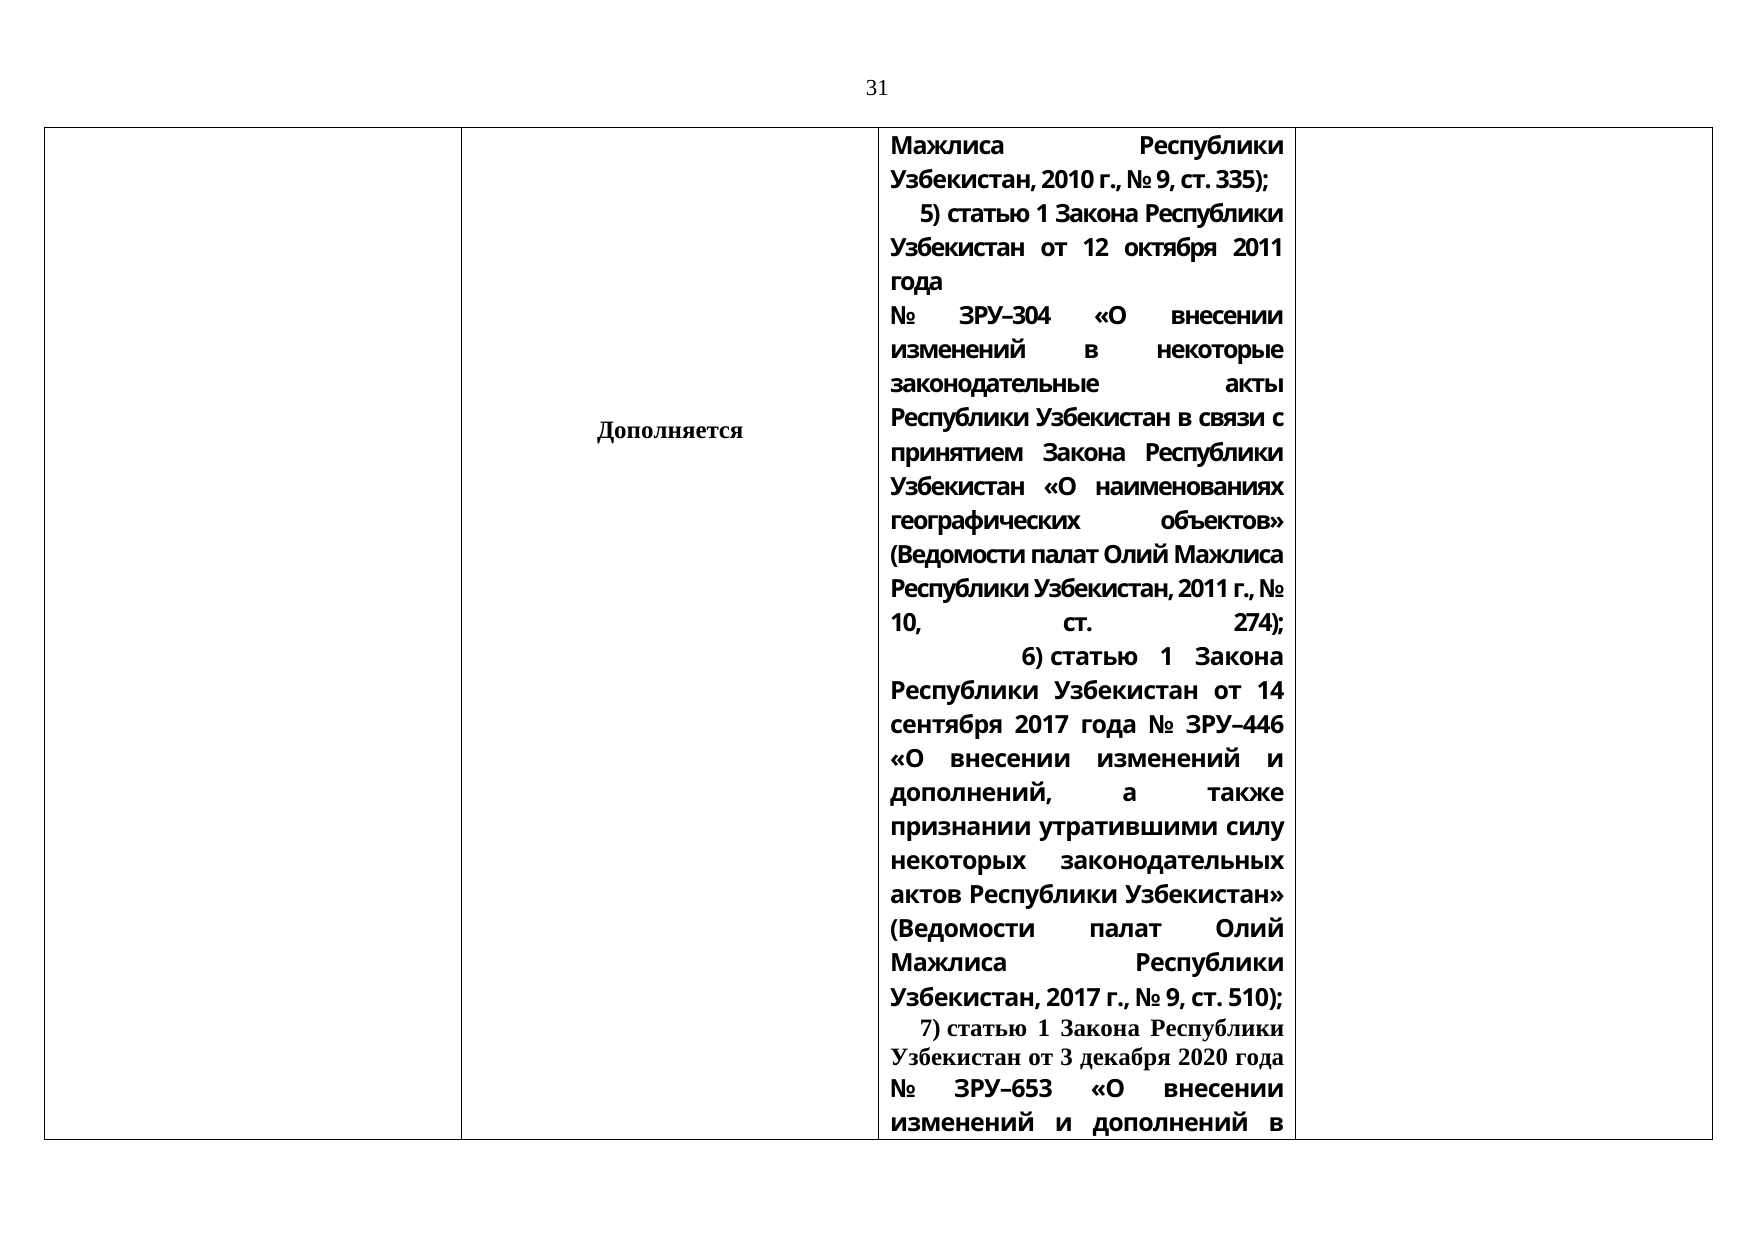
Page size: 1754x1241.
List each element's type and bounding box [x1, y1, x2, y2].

table_cell [45, 128, 461, 1139]
table_cell [462, 128, 878, 1139]
table_cell [879, 128, 1295, 1139]
table_cell [1296, 128, 1712, 1139]
